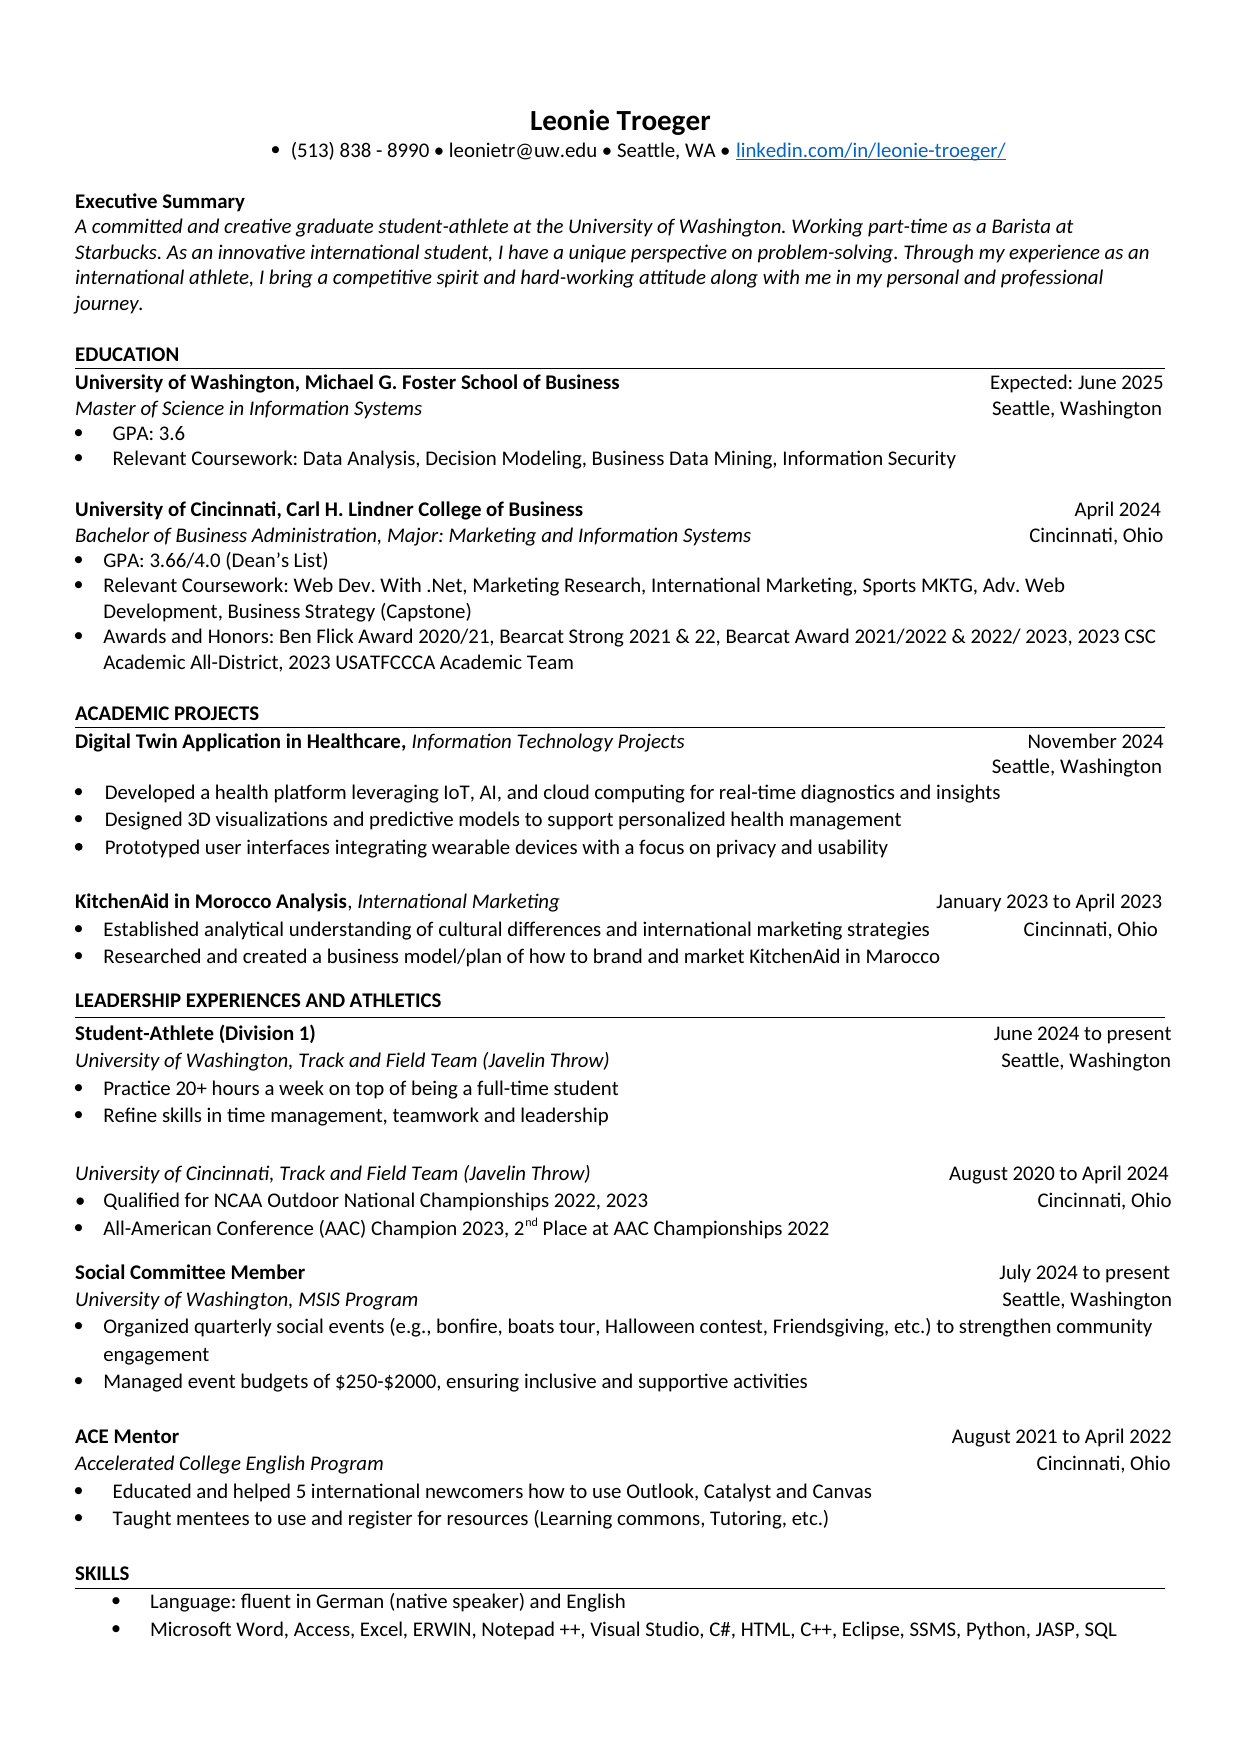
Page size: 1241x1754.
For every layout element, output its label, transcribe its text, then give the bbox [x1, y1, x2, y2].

text EDUCATION [75, 341, 1165, 368]
text Executive Summary [75, 188, 1165, 213]
list Relevant Coursework: Web Dev. With .Net, Marketing Research, International Marketing, Sports MKTG, Adv. Web Development, Business Strategy (Capstone) [75, 573, 1165, 623]
text Social Committee Member July 2024 to present [75, 1259, 1174, 1284]
list Language: fluent in German (native speaker) and English [112, 1589, 1165, 1614]
text LEADERSHIP EXPERIENCES AND ATHLETICS [75, 988, 1165, 1017]
list Awards and Honors: Ben Flick Award 2020/21, Bearcat Strong 2021 & 22, Bearcat Award 2021/2022 & 2022/ 2023, 2023 CSC Academic All-District, 2023 USATFCCCA Academic Team [75, 623, 1165, 674]
list Refine skills in time management, teamwork and leadership [75, 1102, 1174, 1128]
list (513) 838 - 8990 • leonietr@uw.edu • Seattle, WA • linkedin.com/in/leonie-troeger/ [112, 137, 1165, 163]
text ACADEMIC PROJECTS [75, 700, 1165, 727]
text Digital Twin Application in Healthcare, Information Technology Projects November 2024 Seattle, Washington [75, 728, 1165, 779]
text Leonie Troeger [75, 102, 1165, 137]
list Educated and helped 5 international newcomers how to use Outlook, Catalyst and Canvas [75, 1478, 1165, 1503]
list Managed event budgets of $250-$2000, ensuring inclusive and supportive activities [75, 1368, 1174, 1394]
text University of Washington, Track and Field Team (Javelin Throw) Seattle, Washington [75, 1048, 1174, 1073]
list Organized quarterly social events (e.g., bonfire, boats tour, Halloween contest, Friendsgiving, etc.) to strengthen community engagement [75, 1314, 1174, 1366]
text University of Cincinnati, Carl H. Lindner College of Business April 2024 Bachelor of Business Administration, Major: Marketing and Information Systems Cincinnati, Ohio [75, 496, 1165, 547]
text University of Washington, Michael G. Foster School of Business Expected: June 2025 Master of Science in Information Systems Seattle, Washington [75, 369, 1165, 420]
text University of Washington, MSIS Program Seattle, Washington [75, 1286, 1174, 1312]
text University of Cincinnati, Track and Field Team (Javelin Throw) August 2020 to April 2024 [75, 1160, 1174, 1185]
list Practice 20+ hours a week on top of being a full-time student [75, 1075, 1174, 1100]
list All-American Conference (AAC) Champion 2023, 2nd Place at AAC Championships 2022 [75, 1215, 1165, 1240]
text Student-Athlete (Division 1) June 2024 to present [75, 1020, 1174, 1046]
text ACE Mentor August 2021 to April 2022 Accelerated College English Program Cincinnati, Ohio [75, 1423, 1174, 1476]
list GPA: 3.66/4.0 (Dean’s List) [75, 547, 1165, 573]
list Designed 3D visualizations and predictive models to support personalized health management [75, 807, 1174, 832]
list Taught mentees to use and register for resources (Learning commons, Tutoring, etc.) [75, 1505, 1165, 1531]
list Researched and created a business model/plan of how to brand and market KitchenAid in Marocco [75, 943, 1165, 969]
text SKILLS [75, 1560, 1165, 1588]
list Developed a health platform leveraging IoT, AI, and cloud computing for real-time diagnostics and insights [75, 779, 1174, 804]
list Microsoft Word, Access, Excel, ERWIN, Notepad ++, Visual Studio, C#, HTML, C++, Eclipse, SSMS, Python, JASP, SQL [112, 1616, 1165, 1642]
list Prototyped user interfaces integrating wearable devices with a focus on privacy and usability [75, 834, 1174, 859]
text A committed and creative graduate student-athlete at the University of Washington. Working part-time as a Barista at Starbucks. As an innovative international student, I have a unique perspective on problem-solving. Through my experience as an international athlete, I bring a competitive spirit and hard-working attitude along with me in my personal and professional journey. [75, 215, 1165, 315]
list Established analytical understanding of cultural differences and international marketing strategies Cincinnati, Ohio [75, 916, 1165, 942]
list GPA: 3.6 [75, 420, 1165, 446]
text • Qualified for NCAA Outdoor National Championships 2022, 2023 Cincinnati, Ohio [75, 1187, 1174, 1213]
text KitchenAid in Morocco Analysis, International Marketing January 2023 to April 2023 [75, 889, 1165, 914]
list Relevant Coursework: Data Analysis, Decision Modeling, Business Data Mining, Information Security [75, 446, 1165, 471]
